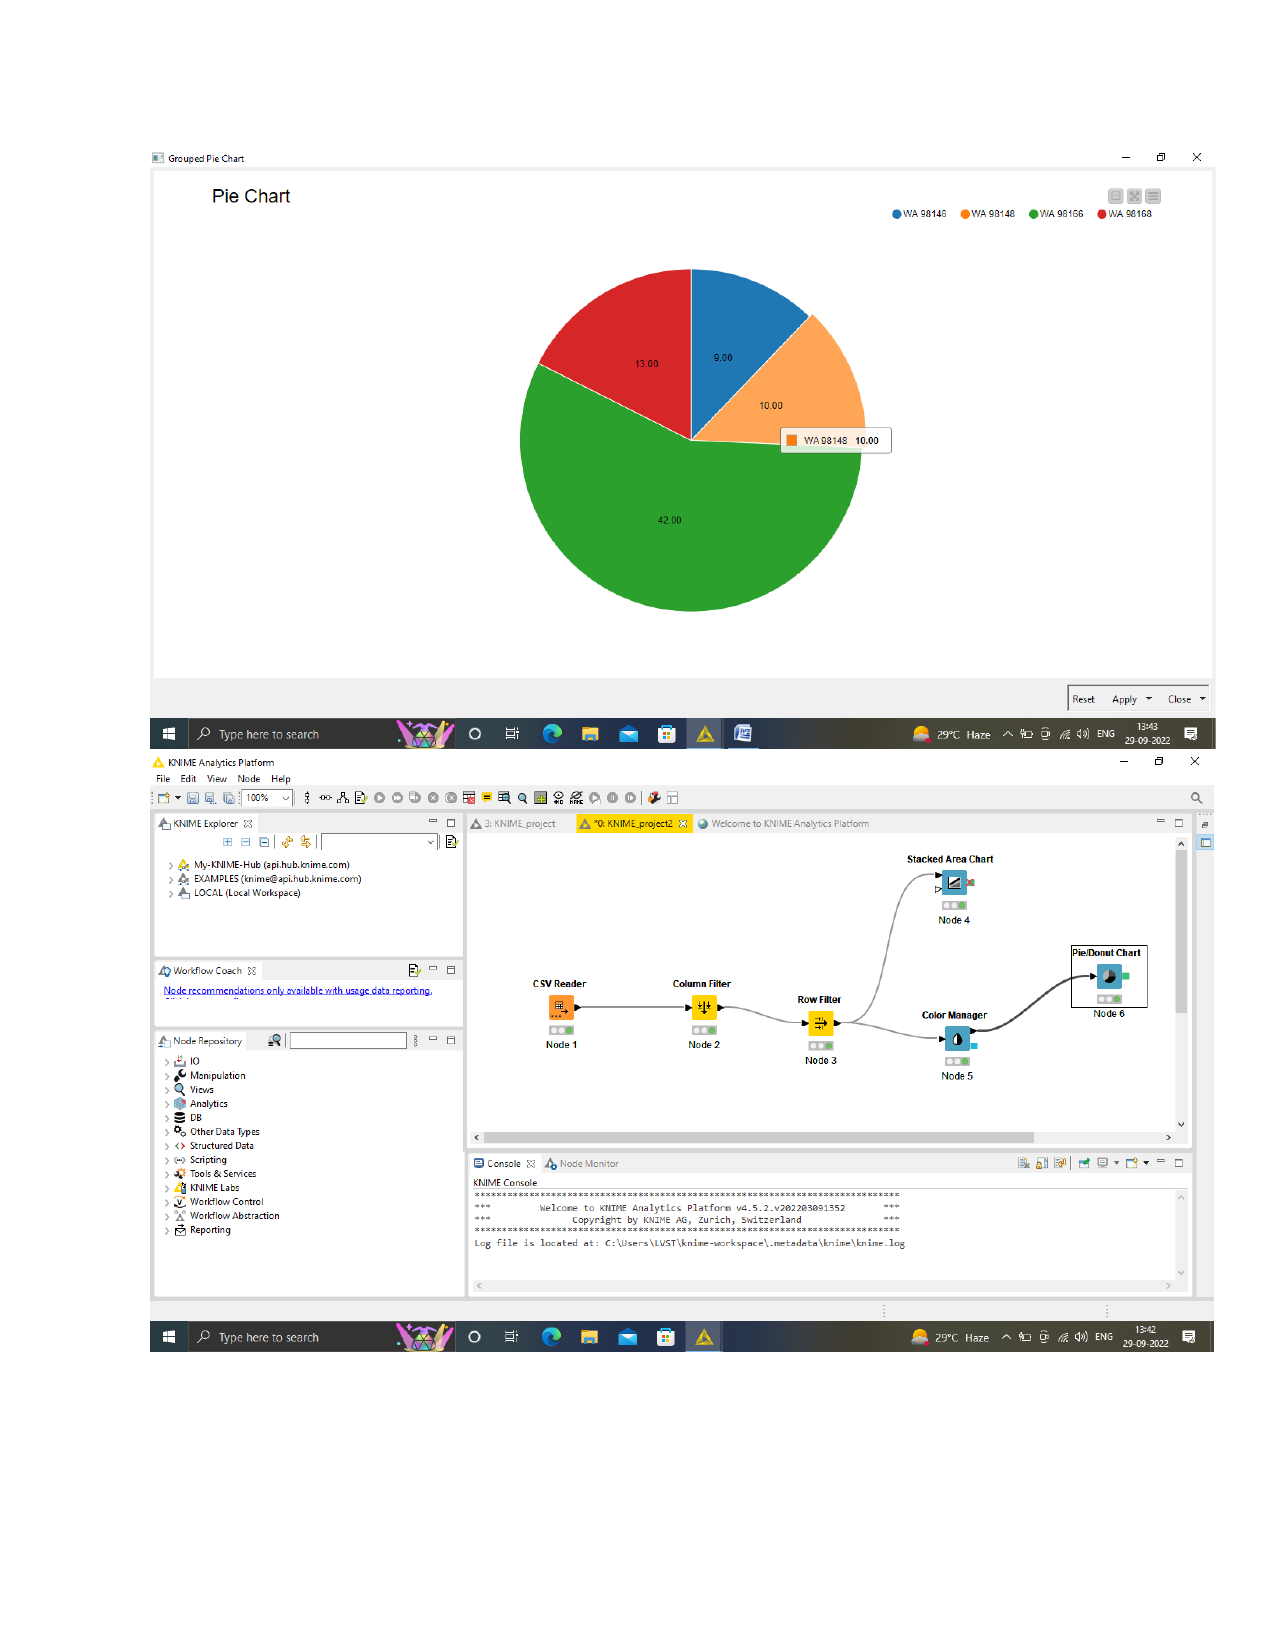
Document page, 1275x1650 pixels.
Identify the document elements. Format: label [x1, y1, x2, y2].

picture [150, 753, 1214, 1352]
picture [150, 150, 1216, 749]
